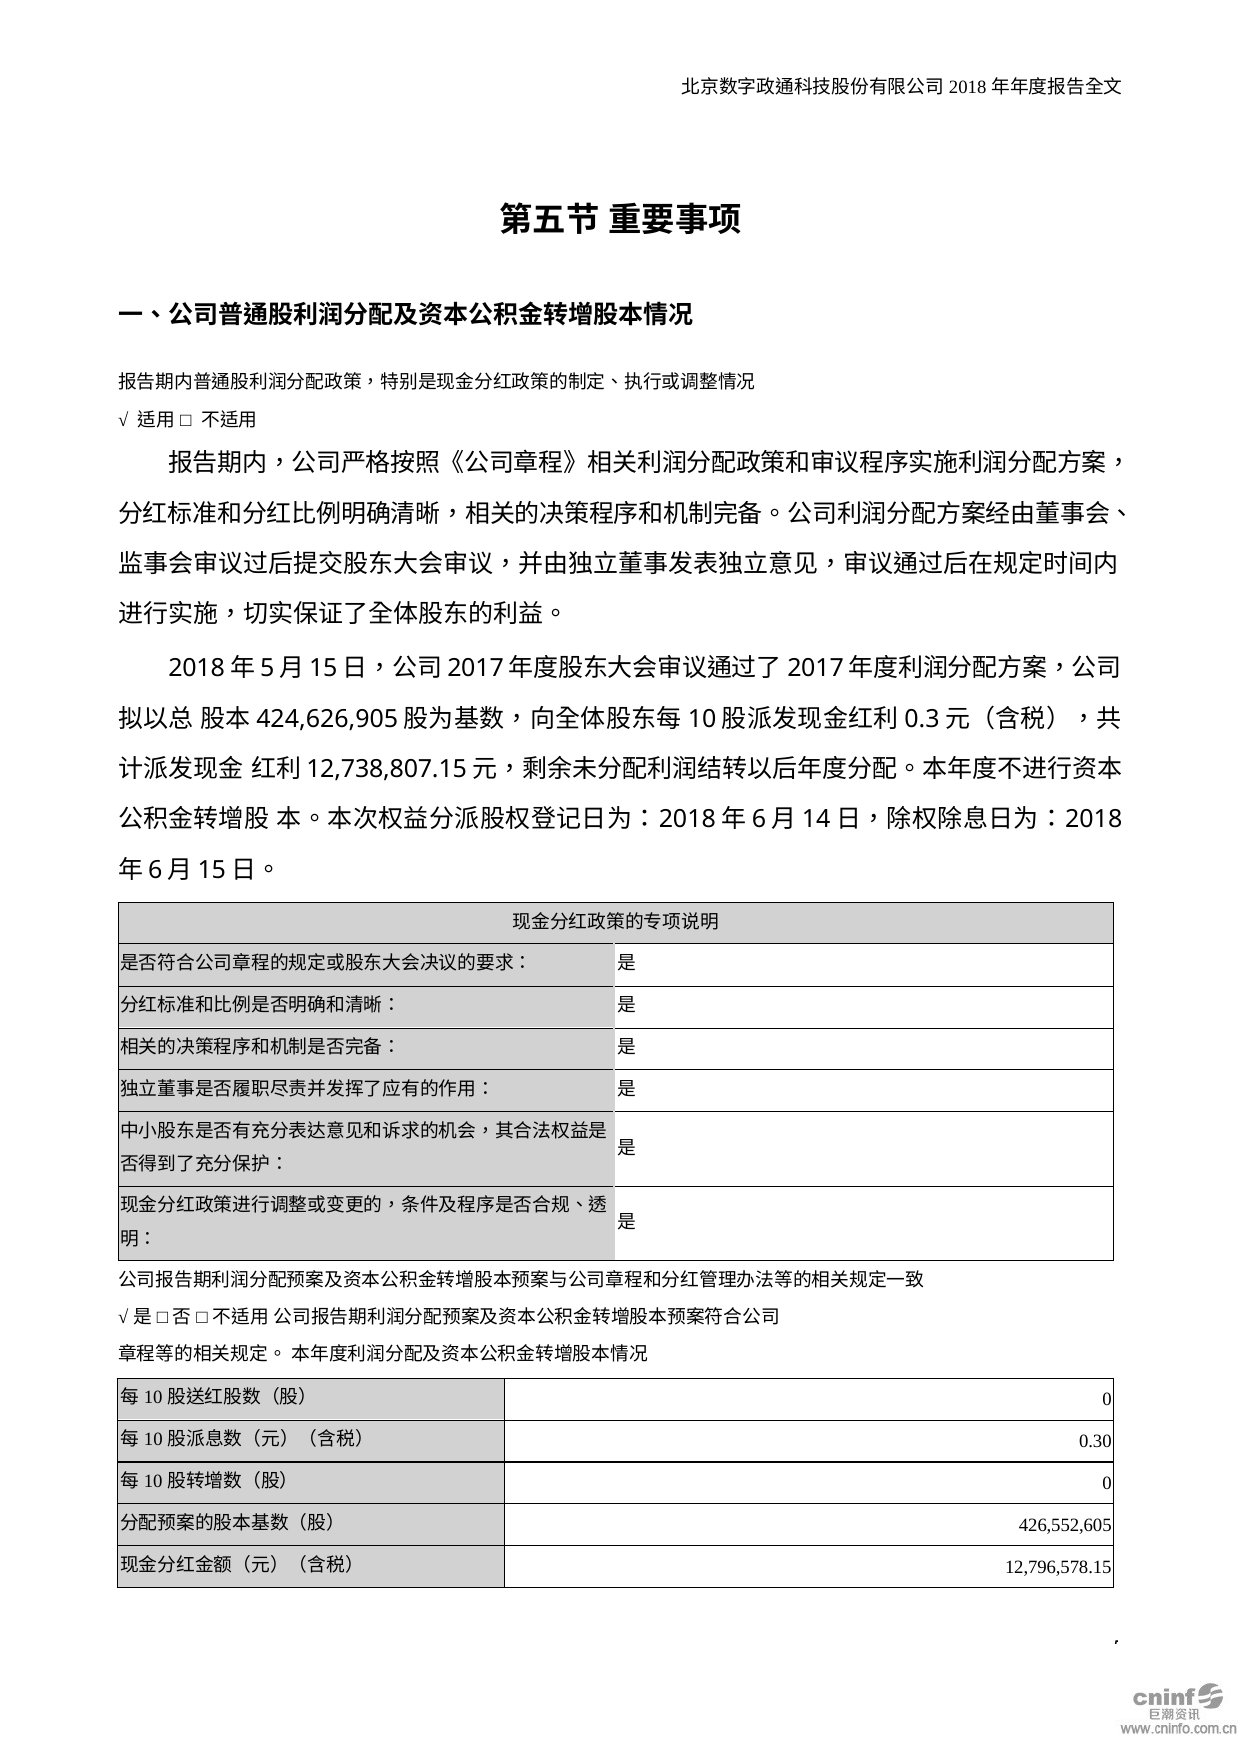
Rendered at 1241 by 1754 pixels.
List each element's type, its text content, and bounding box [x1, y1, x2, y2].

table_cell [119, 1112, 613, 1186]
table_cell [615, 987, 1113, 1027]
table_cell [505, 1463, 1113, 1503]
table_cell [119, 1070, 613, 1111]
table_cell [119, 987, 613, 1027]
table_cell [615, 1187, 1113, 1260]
subtitle 一、公司普通股利润分配及资本公积金转增股本情况 [118, 297, 1138, 331]
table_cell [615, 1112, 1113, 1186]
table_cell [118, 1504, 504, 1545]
text √ 是 □ 否 □ 不适用 公司报告期利润分配预案及资本公积金转增股本预案符合公司章程等的相关规定。 本年度利润分配及资本公积金转增股本情况 [118, 1303, 795, 1366]
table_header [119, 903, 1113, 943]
text 2018年5月15日，公司2017年度股东大会审议通过了2017年度利润分配方案，公司拟以总 股本424,626,905股为基数，向全体股东每10股派发现金红利0.3元（含税），共计派发现金 红利12,738,807.15元，剩余未分配利润结转以后年度分配。本年度不进行资本公积金转增股 本。本次权益分派股权登记日为：2018年6月14日，除权除息日为：2018年6月15日。 [118, 650, 1122, 885]
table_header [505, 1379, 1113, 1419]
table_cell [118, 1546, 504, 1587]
subtitle 第五节 重要事项 [354, 196, 886, 241]
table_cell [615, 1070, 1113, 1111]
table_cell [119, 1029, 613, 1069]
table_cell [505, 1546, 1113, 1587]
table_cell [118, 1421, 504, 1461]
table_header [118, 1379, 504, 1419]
text 报告期内普通股利润分配政策，特别是现金分红政策的制定、执行或调整情况 [118, 368, 1138, 394]
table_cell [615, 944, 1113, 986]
text 报告期内，公司严格按照《公司章程》相关利润分配政策和审议程序实施利润分配方案， 分红标准和分红比例明确清晰，相关的决策程序和机制完备。公司利润分配方案经由董事会、 监事会审议过后提交股东大会审议，并由独立董事发表独立意见，审议通过后在规定时间内 进行实施，切实保证了全体股东的利益。 [118, 445, 1136, 630]
text √ 适用 □ 不适用 [118, 406, 1138, 431]
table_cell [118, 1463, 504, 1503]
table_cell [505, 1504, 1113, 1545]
text 公司报告期利润分配预案及资本公积金转增股本预案与公司章程和分红管理办法等的相关规定一致 [118, 1266, 1138, 1292]
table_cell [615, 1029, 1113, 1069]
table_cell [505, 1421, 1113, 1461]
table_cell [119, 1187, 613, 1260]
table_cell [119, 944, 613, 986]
picture [1115, 1680, 1240, 1737]
